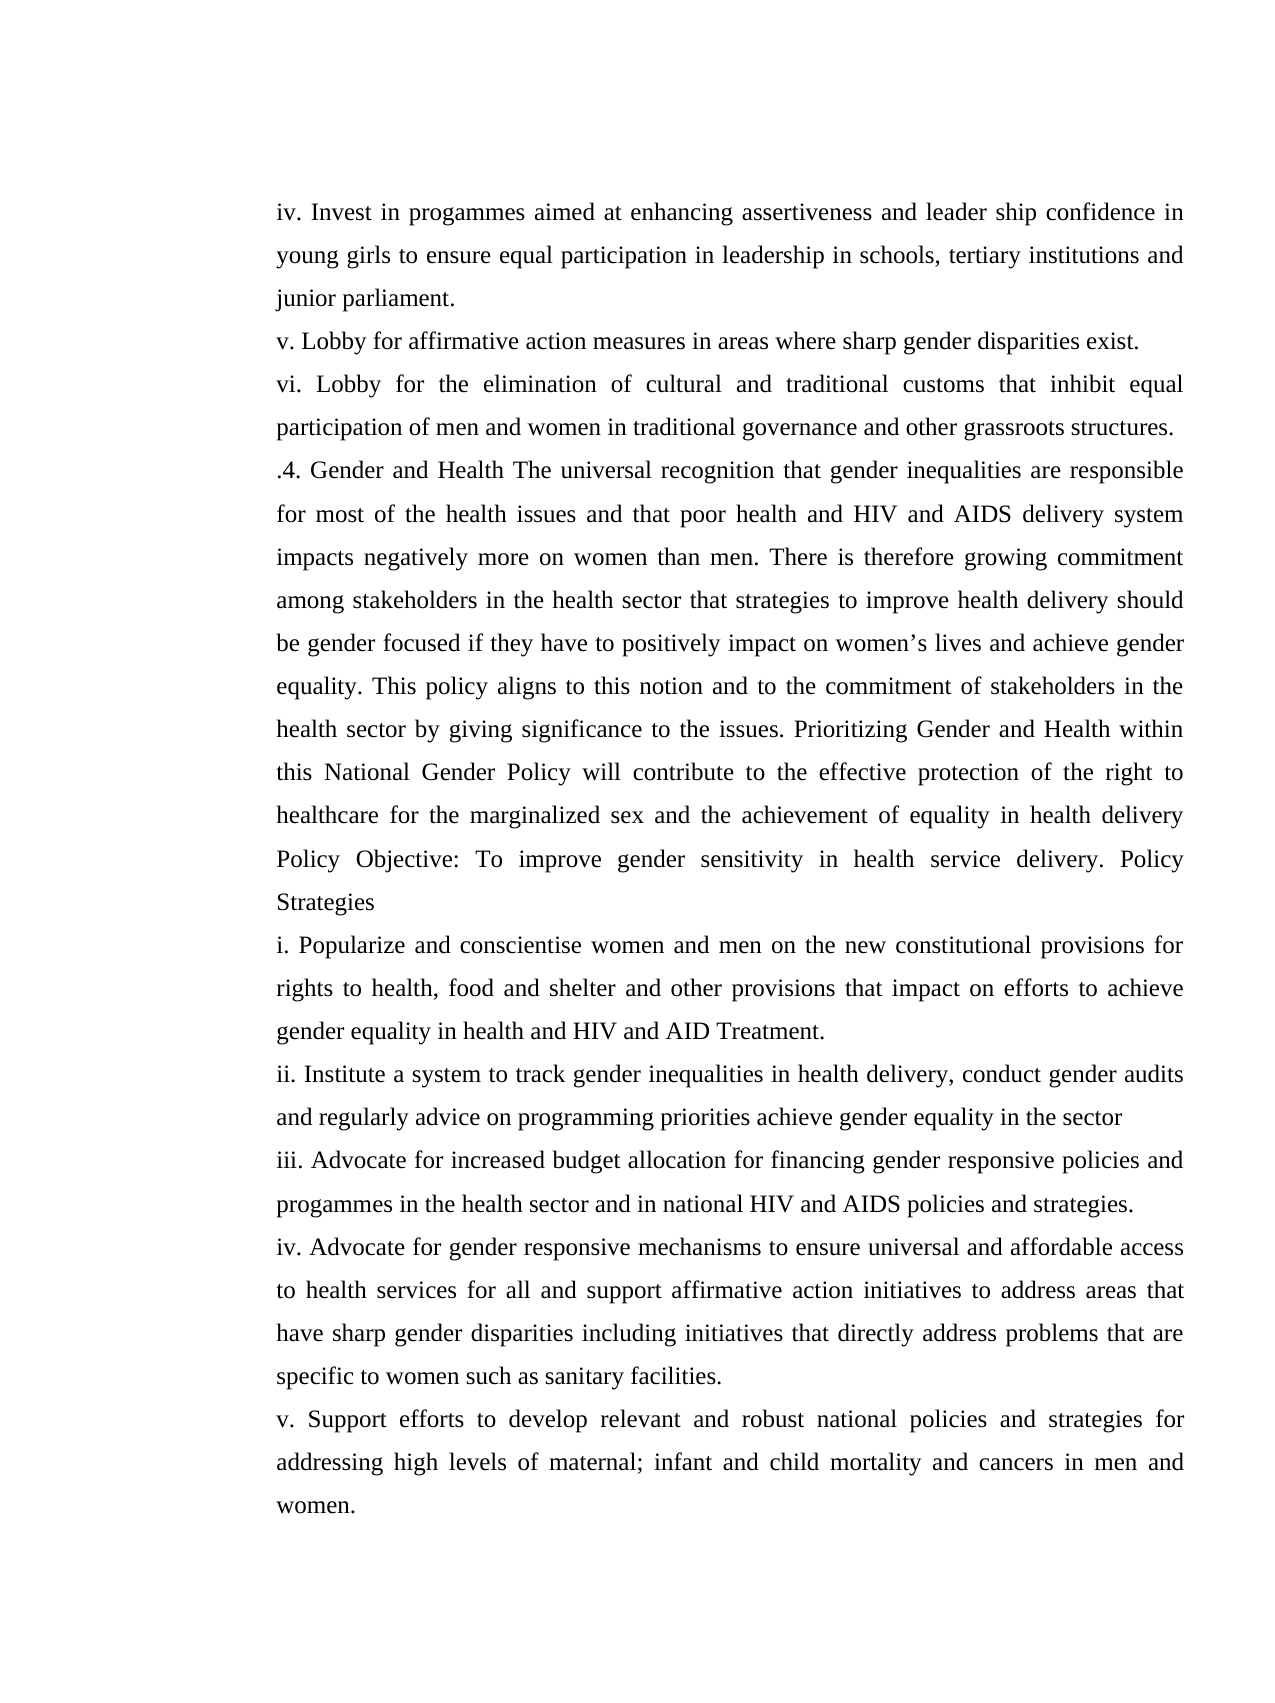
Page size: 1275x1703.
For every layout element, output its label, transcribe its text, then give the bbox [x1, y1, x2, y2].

list iii. Advocate for increased budget allocation for financing gender responsive policies and progammes in the health sector and in national HIV and AIDS policies and strategies. [276, 1146, 1185, 1217]
list v. Support efforts to develop relevant and robust national policies and strategies for addressing high levels of maternal; infant and child mortality and cancers in men and women. [276, 1404, 1185, 1519]
list iv. Advocate for gender responsive mechanisms to ensure universal and affordable access to health services for all and support affirmative action initiatives to address areas that have sharp gender disparities including initiatives that directly address problems that are specific to women such as sanitary facilities. [276, 1232, 1185, 1390]
list i. Popularize and conscientise women and men on the new constitutional provisions for rights to health, food and shelter and other provisions that impact on efforts to achieve gender equality in health and HIV and AID Treatment. [276, 930, 1185, 1045]
list ii. Institute a system to track gender inequalities in health delivery, conduct gender audits and regularly advice on programming priorities achieve gender equality in the sector [276, 1059, 1185, 1131]
list iv. Invest in progammes aimed at enhancing assertiveness and leader ship confidence in young girls to ensure equal participation in leadership in schools, tertiary institutions and junior parliament. [276, 197, 1185, 312]
list vi. Lobby for the elimination of cultural and traditional customs that inhibit equal participation of men and women in traditional governance and other grassroots structures. [276, 369, 1185, 441]
list .4. Gender and Health The universal recognition that gender inequalities are responsible for most of the health issues and that poor health and HIV and AIDS delivery system impacts negatively more on women than men. There is therefore growing commitment among stakeholders in the health sector that strategies to improve health delivery should be gender focused if they have to positively impact on women’s lives and achieve gender equality. This policy aligns to this notion and to the commitment of stakeholders in the health sector by giving significance to the issues. Prioritizing Gender and Health within this National Gender Policy will contribute to the effective protection of the right to healthcare for the marginalized sex and the achievement of equality in health delivery Policy Objective: To improve gender sensitivity in health service delivery. Policy Strategies [276, 456, 1185, 916]
list v. Lobby for affirmative action measures in areas where sharp gender disparities exist. [276, 326, 1185, 355]
